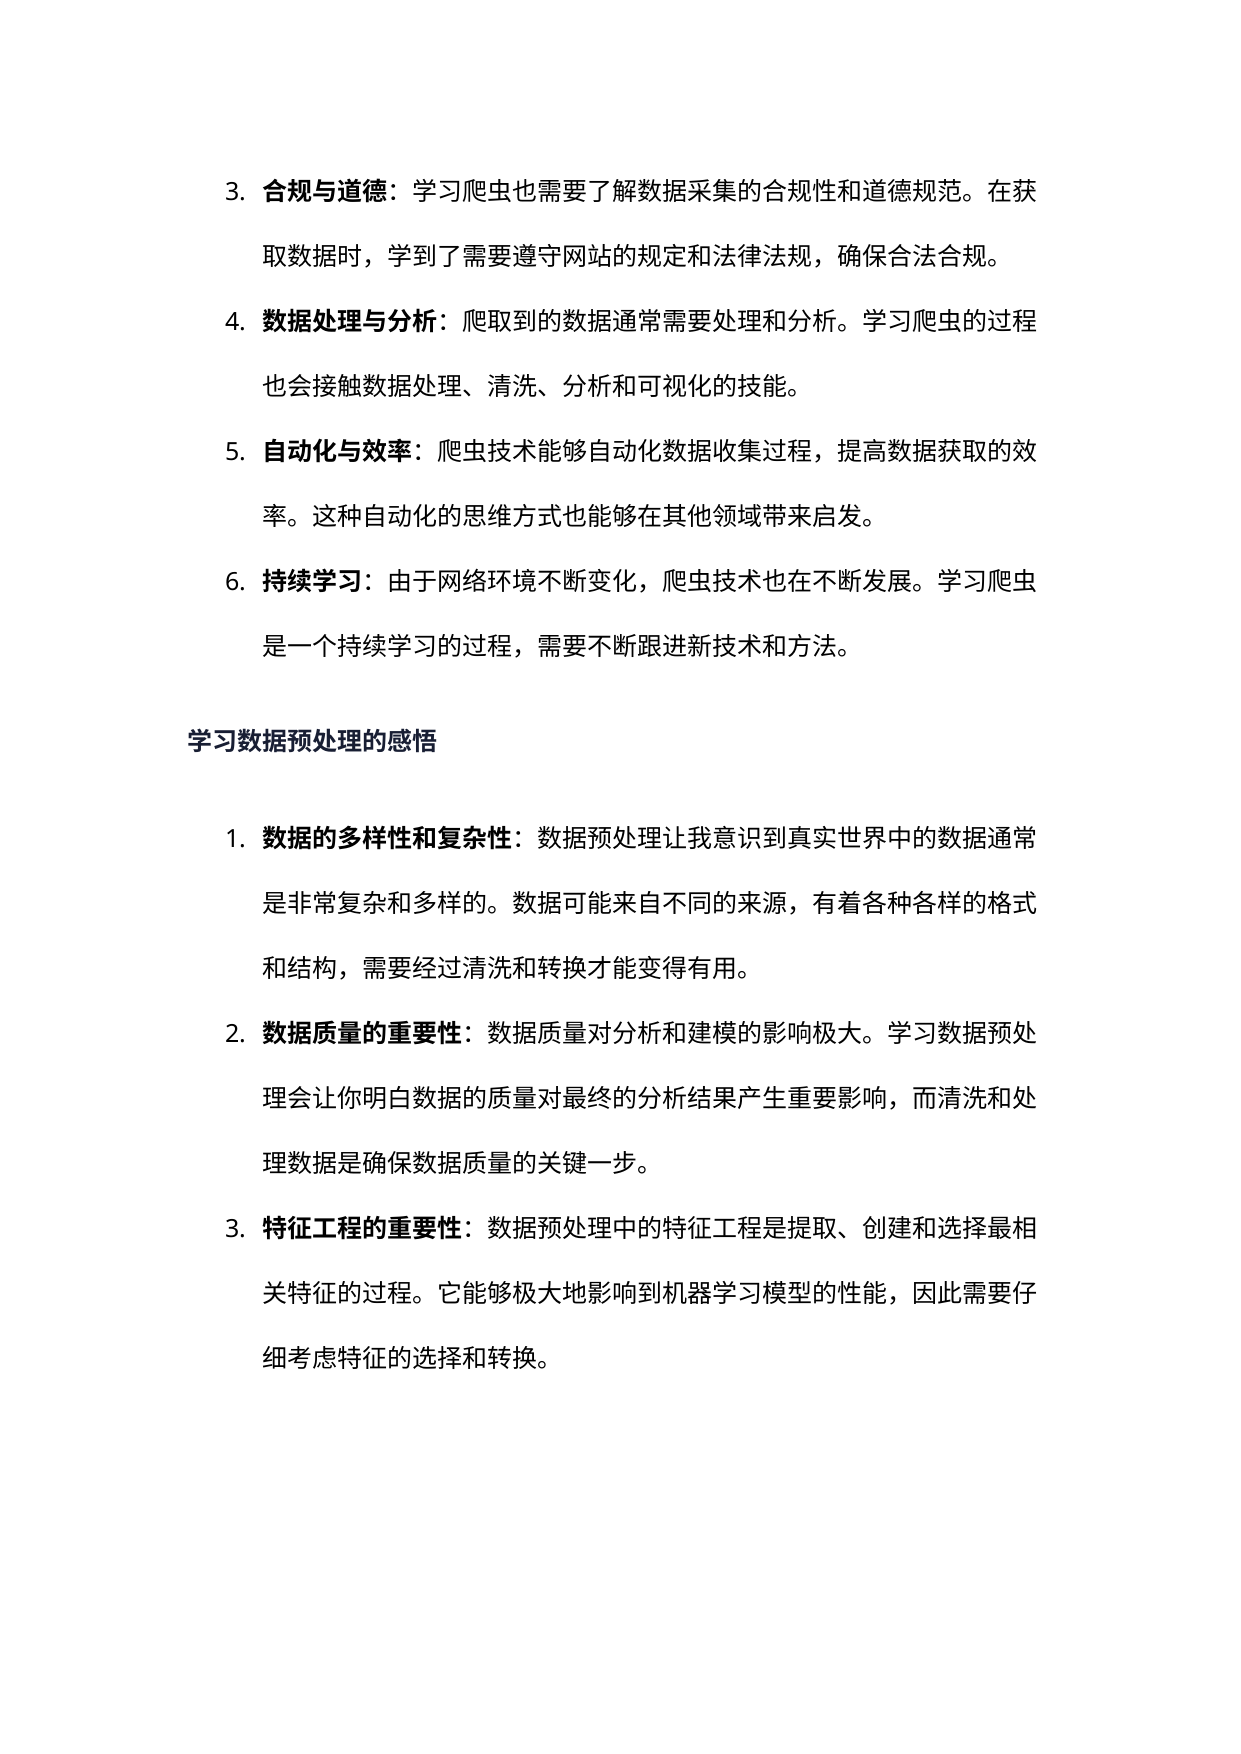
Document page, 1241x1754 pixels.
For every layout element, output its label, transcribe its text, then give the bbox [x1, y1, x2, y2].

list 自动化与效率：爬虫技术能够自动化数据收集过程，提高数据获取的效率。这种自动化的思维方式也能够在其他领域带来启发。 [225, 417, 1053, 547]
list 合规与道德：学习爬虫也需要了解数据采集的合规性和道德规范。在获取数据时，学到了需要遵守网站的规定和法律法规，确保合法合规。 [225, 157, 1053, 287]
list 特征工程的重要性：数据预处理中的特征工程是提取、创建和选择最相关特征的过程。它能够极大地影响到机器学习模型的性能，因此需要仔细考虑特征的选择和转换。 [225, 1194, 1053, 1389]
text 学习数据预处理的感悟 [187, 707, 1053, 772]
list 数据的多样性和复杂性：数据预处理让我意识到真实世界中的数据通常是非常复杂和多样的。数据可能来自不同的来源，有着各种各样的格式和结构，需要经过清洗和转换才能变得有用。 [225, 804, 1053, 999]
list 数据质量的重要性：数据质量对分析和建模的影响极大。学习数据预处理会让你明白数据的质量对最终的分析结果产生重要影响，而清洗和处理数据是确保数据质量的关键一步。 [225, 999, 1053, 1194]
list 数据处理与分析：爬取到的数据通常需要处理和分析。学习爬虫的过程也会接触数据处理、清洗、分析和可视化的技能。 [225, 287, 1053, 417]
list 持续学习：由于网络环境不断变化，爬虫技术也在不断发展。学习爬虫是一个持续学习的过程，需要不断跟进新技术和方法。 [225, 547, 1053, 677]
